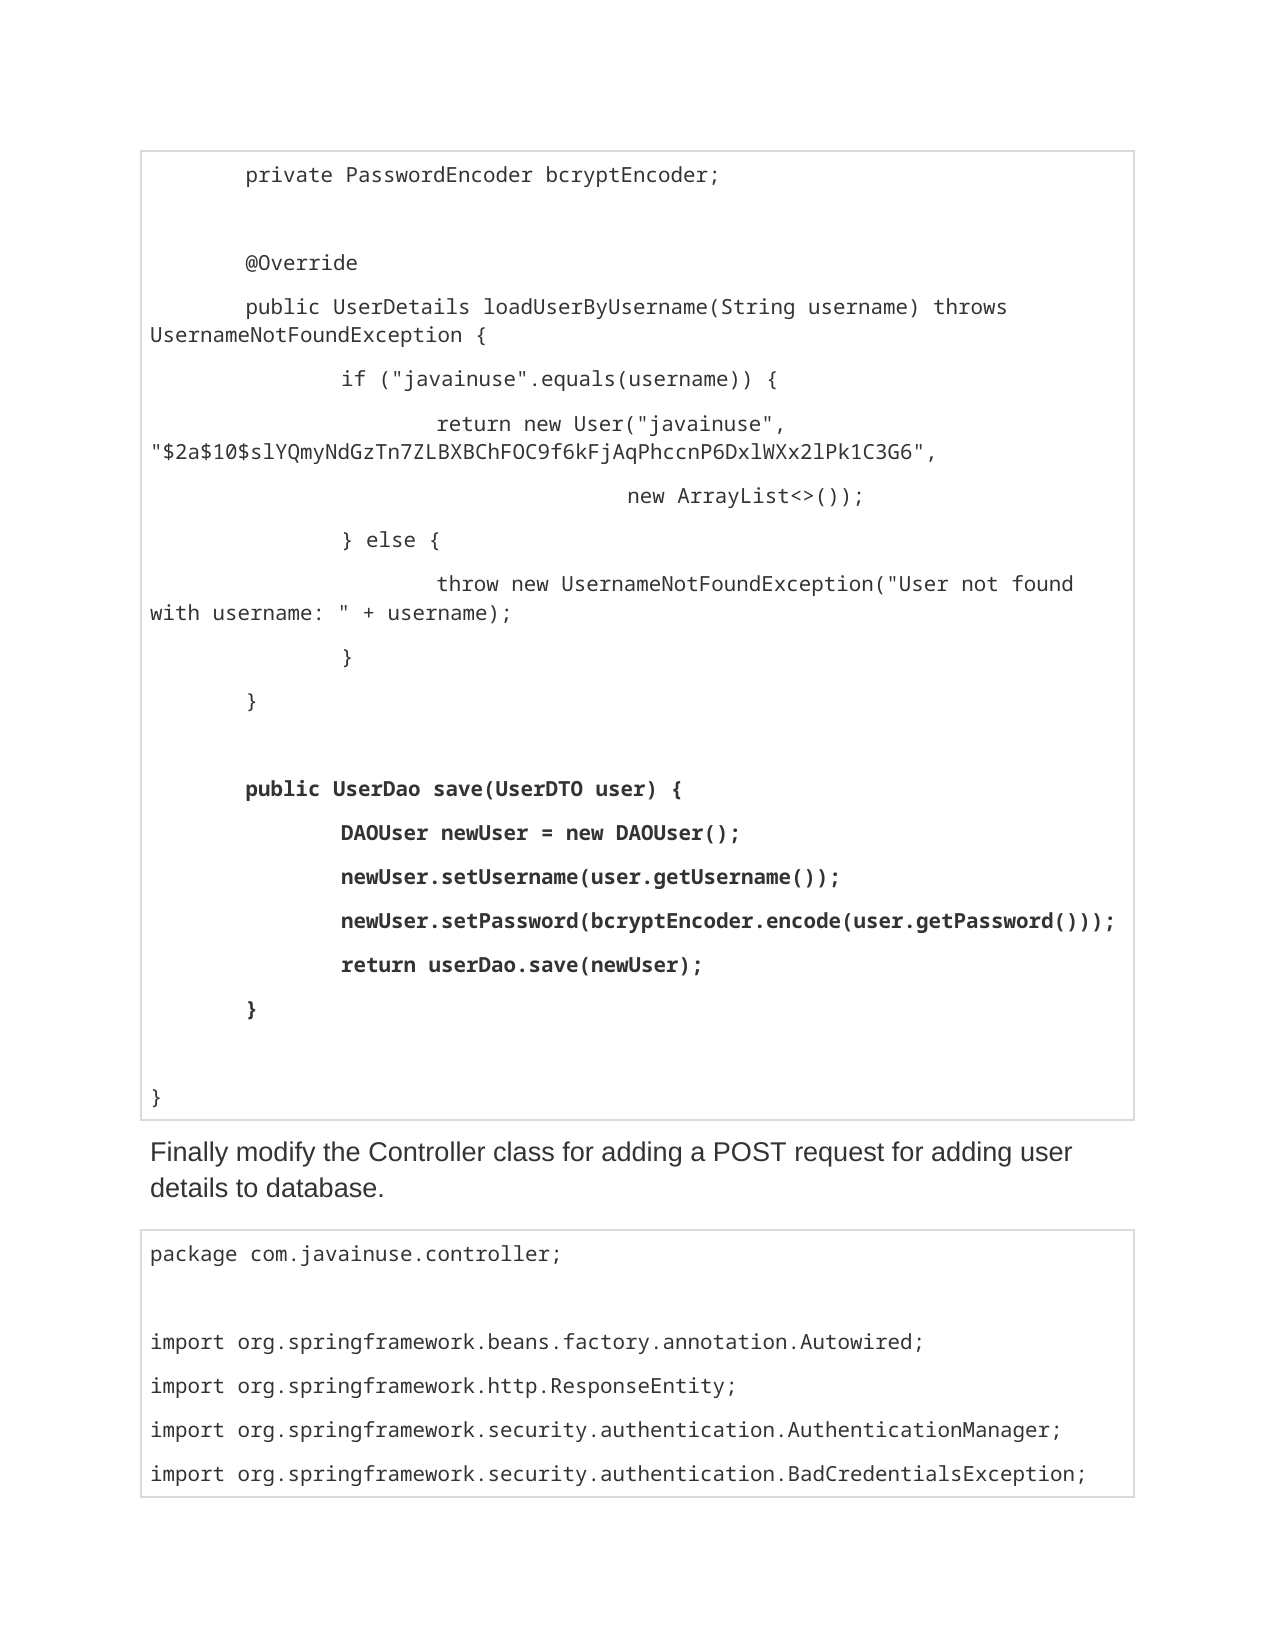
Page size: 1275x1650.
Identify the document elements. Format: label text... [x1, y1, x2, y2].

text } [142, 984, 1133, 1023]
text Finally modify the Controller class for adding a POST request for adding user details to database. [150, 1136, 1125, 1203]
text } [142, 1072, 1133, 1119]
text import org.springframework.security.authentication.BadCredentialsException; [142, 1449, 1133, 1496]
text @Override [142, 238, 1133, 276]
text } else { [142, 515, 1133, 554]
text import org.springframework.http.ResponseEntity; [142, 1361, 1133, 1399]
text } [142, 676, 1133, 714]
text throw new UsernameNotFoundException("User not found with username: " + username); [142, 559, 1133, 626]
text new ArrayList<>()); [142, 471, 1133, 509]
text public UserDetails loadUserByUsername(String username) throws UsernameNotFoundException { [142, 282, 1133, 349]
text public UserDao save(UserDTO user) { [142, 764, 1133, 802]
text if ("javainuse".equals(username)) { [142, 355, 1133, 393]
text DAOUser newUser = new DAOUser(); [142, 808, 1133, 846]
text private PasswordEncoder bcryptEncoder; [142, 152, 1133, 188]
text package com.javainuse.controller; [142, 1231, 1133, 1267]
text import org.springframework.security.authentication.AuthenticationManager; [142, 1405, 1133, 1444]
text import org.springframework.beans.factory.annotation.Autowired; [142, 1317, 1133, 1356]
text return userDao.save(newUser); [142, 940, 1133, 979]
text newUser.setUsername(user.getUsername()); [142, 852, 1133, 891]
text newUser.setPassword(bcryptEncoder.encode(user.getPassword())); [142, 896, 1133, 934]
text } [142, 632, 1133, 670]
text return new User("javainuse", "$2a$10$slYQmyNdGzTn7ZLBXBChFOC9f6kFjAqPhccnP6DxlWXx2lPk1C3G6", [142, 399, 1133, 466]
